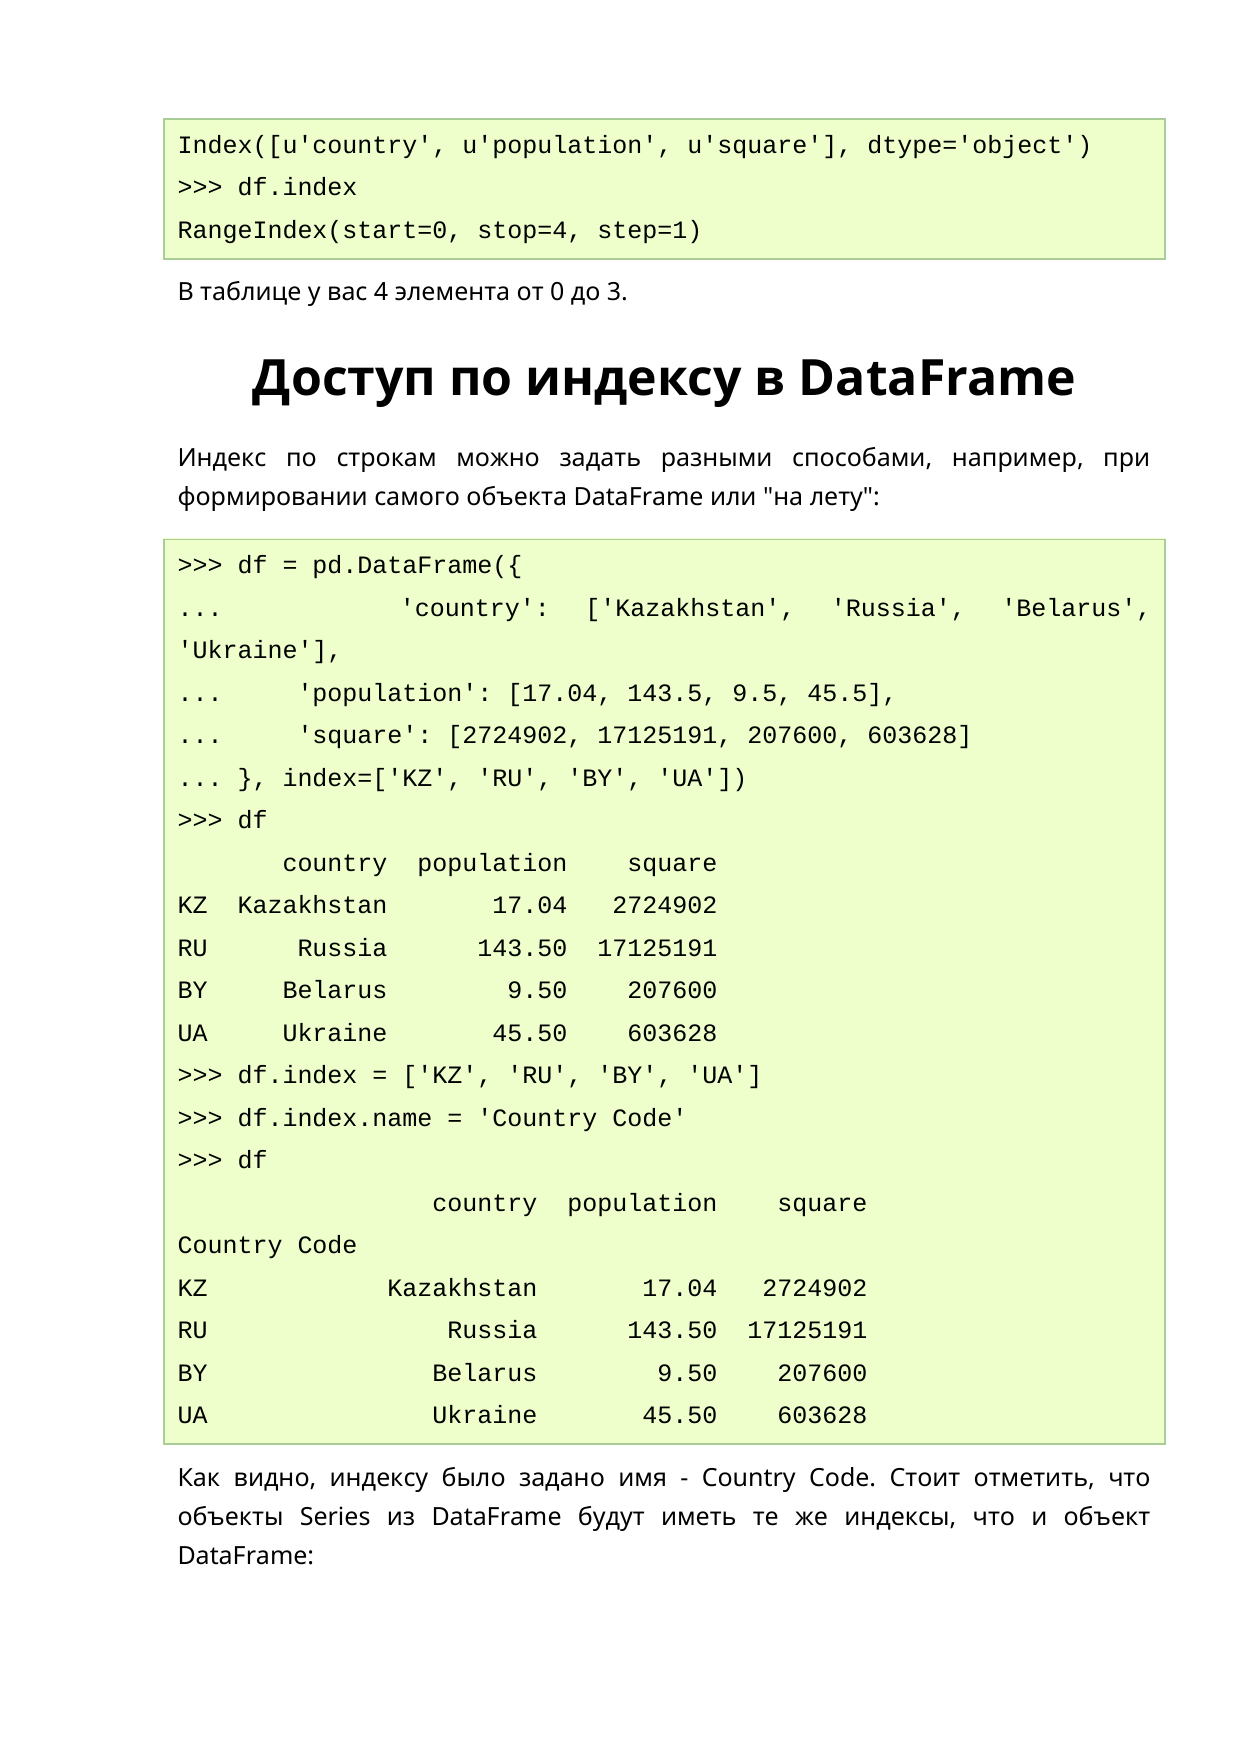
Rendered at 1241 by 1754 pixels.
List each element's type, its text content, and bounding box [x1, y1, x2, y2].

text >>> df [165, 793, 1164, 836]
text >>> df [165, 1133, 1164, 1176]
text BY Belarus 9.50 207600 [165, 963, 1164, 1006]
subtitle Доступ по индексу в DataFrame [177, 342, 1152, 410]
text country population square [165, 1176, 1164, 1218]
text KZ Kazakhstan 17.04 2724902 [165, 1261, 1164, 1303]
text >>> df = pd.DataFrame({ [165, 540, 1164, 581]
text Как видно, индексу было задано имя - Country Code. Стоит отметить, что объекты Series из DataFrame будут иметь те же индексы, что и объект DataFrame: [177, 1459, 1152, 1572]
text RU Russia 143.50 17125191 [165, 1303, 1164, 1346]
text Индекс по строкам можно задать разными способами, например, при формировании самого объекта DataFrame или "на лету": [177, 439, 1152, 513]
text UA Ukraine 45.50 603628 [165, 1006, 1164, 1048]
text RU Russia 143.50 17125191 [165, 921, 1164, 963]
text >>> df.index.name = 'Country Code' [165, 1091, 1164, 1133]
text Country Code [165, 1218, 1164, 1261]
text ... 'square': [2724902, 17125191, 207600, 603628] [165, 708, 1164, 751]
text Index([u'country', u'population', u'square'], dtype='object') [165, 120, 1164, 161]
text В таблице у вас 4 элемента от 0 до 3. [177, 274, 1152, 308]
text >>> df.index [165, 161, 1164, 203]
text ... 'country': ['Kazakhstan', 'Russia', 'Belarus', 'Ukraine'], [165, 581, 1164, 666]
text BY Belarus 9.50 207600 [165, 1346, 1164, 1388]
text ... }, index=['KZ', 'RU', 'BY', 'UA']) [165, 751, 1164, 793]
text >>> df.index = ['KZ', 'RU', 'BY', 'UA'] [165, 1048, 1164, 1091]
text KZ Kazakhstan 17.04 2724902 [165, 878, 1164, 921]
text UA Ukraine 45.50 603628 [165, 1388, 1164, 1443]
text RangeIndex(start=0, stop=4, step=1) [165, 203, 1164, 258]
text country population square [165, 836, 1164, 878]
text ... 'population': [17.04, 143.5, 9.5, 45.5], [165, 666, 1164, 708]
